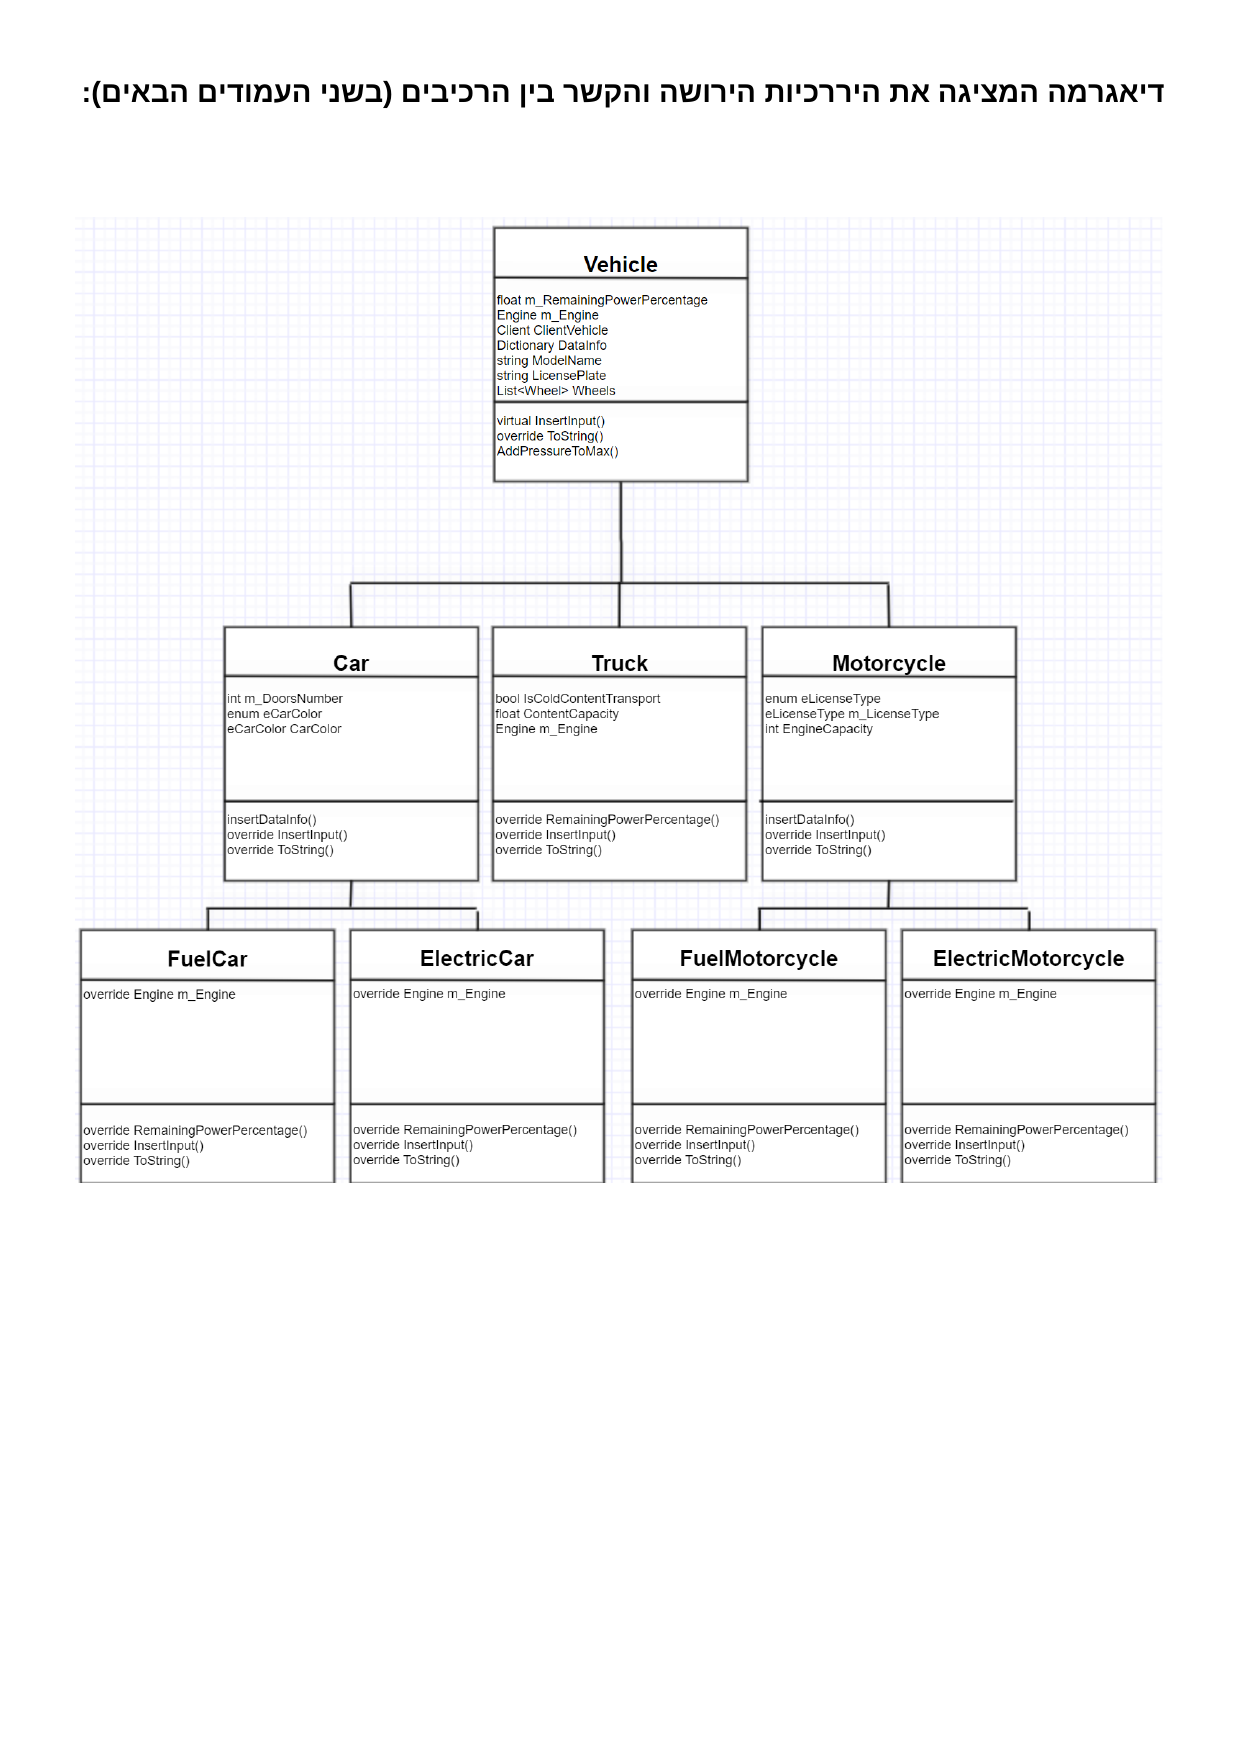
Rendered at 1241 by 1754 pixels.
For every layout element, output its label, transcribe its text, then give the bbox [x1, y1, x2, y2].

picture [75, 217, 1162, 1183]
text דיאגרמה המציגה את היררכיות הירושה והקשר בין הרכיבים (בשני העמודים הבאים): [75, 75, 1165, 108]
